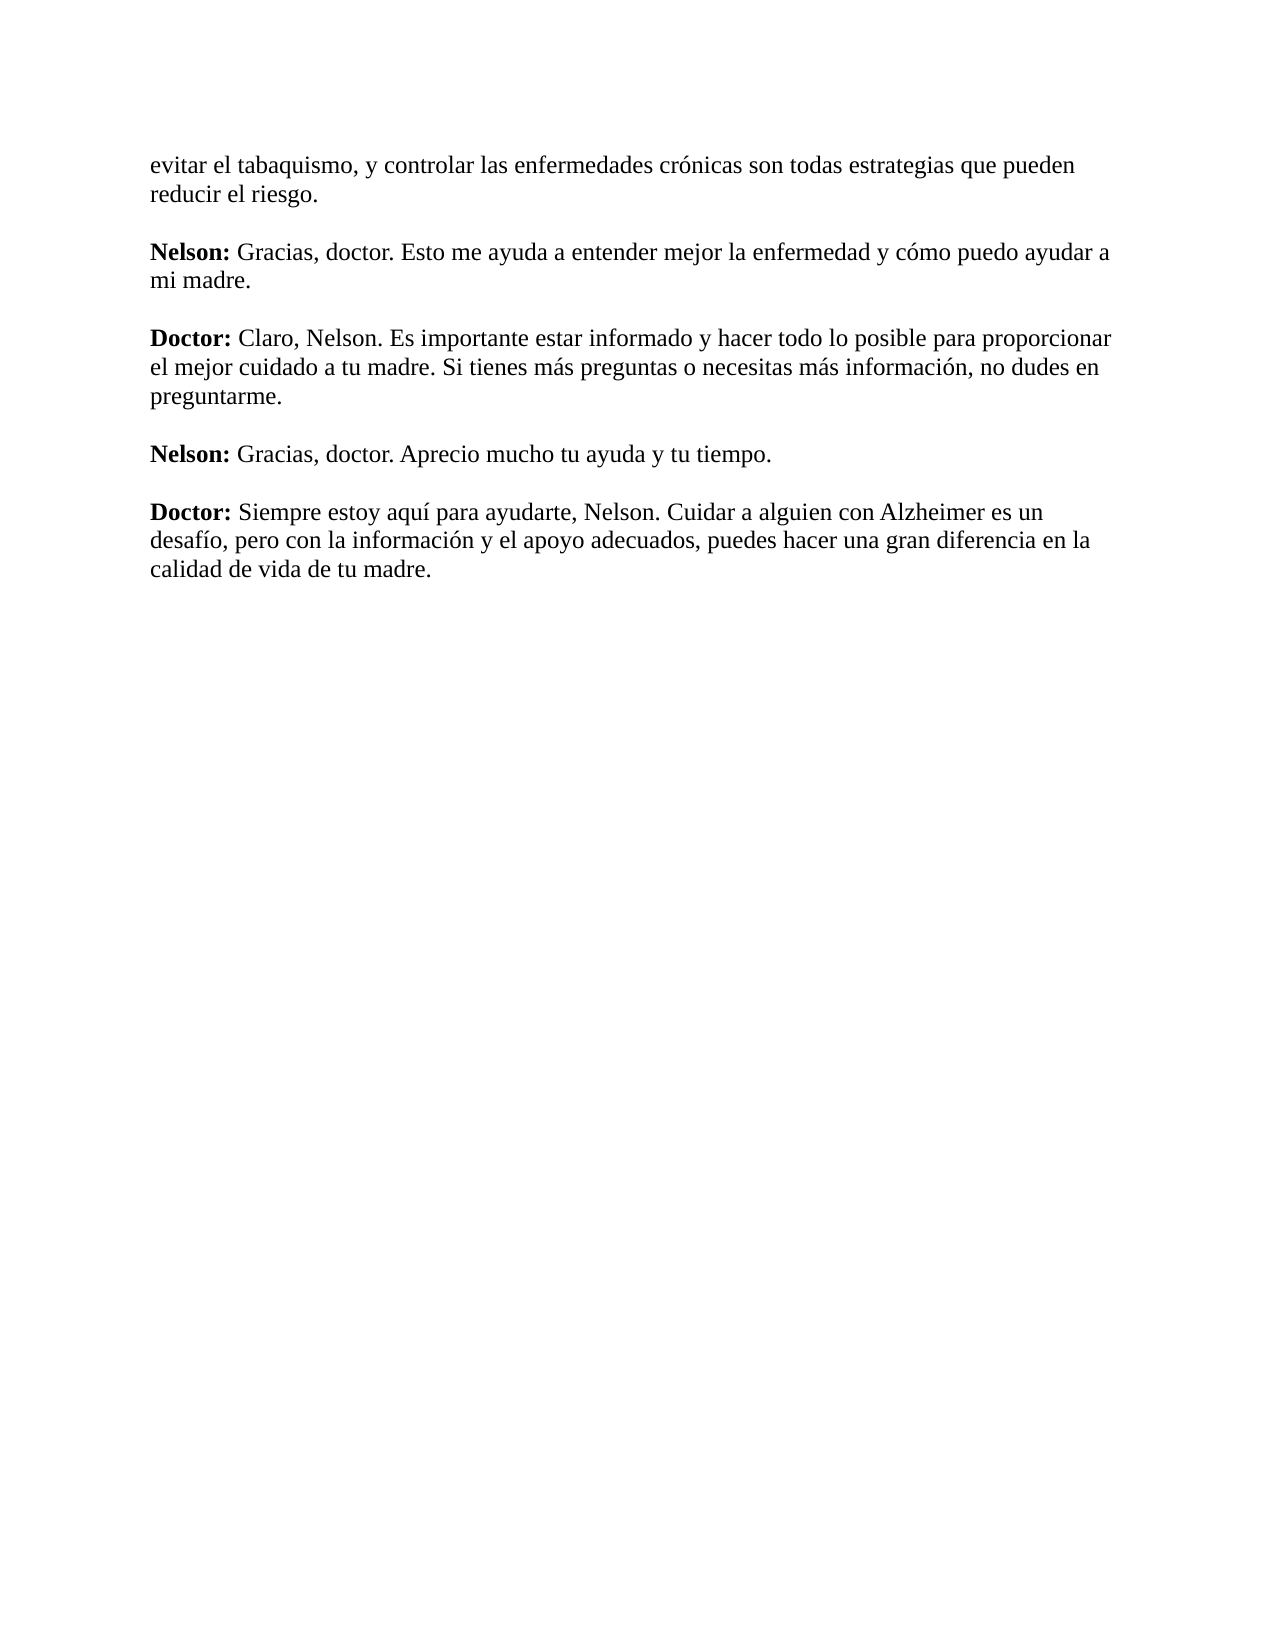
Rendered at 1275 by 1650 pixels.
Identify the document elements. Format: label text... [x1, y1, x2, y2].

text Doctor: Siempre estoy aquí para ayudarte, Nelson. Cuidar a alguien con Alzheimer es un desafío, pero con la información y el apoyo adecuados, puedes hacer una gran diferencia en la calidad de vida de tu madre. [150, 497, 1125, 583]
text Nelson: Gracias, doctor. Esto me ayuda a entender mejor la enfermedad y cómo puedo ayudar a mi madre. [150, 237, 1125, 294]
text Doctor: Claro, Nelson. Es importante estar informado y hacer todo lo posible para proporcionar el mejor cuidado a tu madre. Si tienes más preguntas o necesitas más información, no dudes en preguntarme. [150, 323, 1125, 409]
text Nelson: Gracias, doctor. Aprecio mucho tu ayuda y tu tiempo. [150, 439, 1125, 467]
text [150, 150, 1125, 207]
